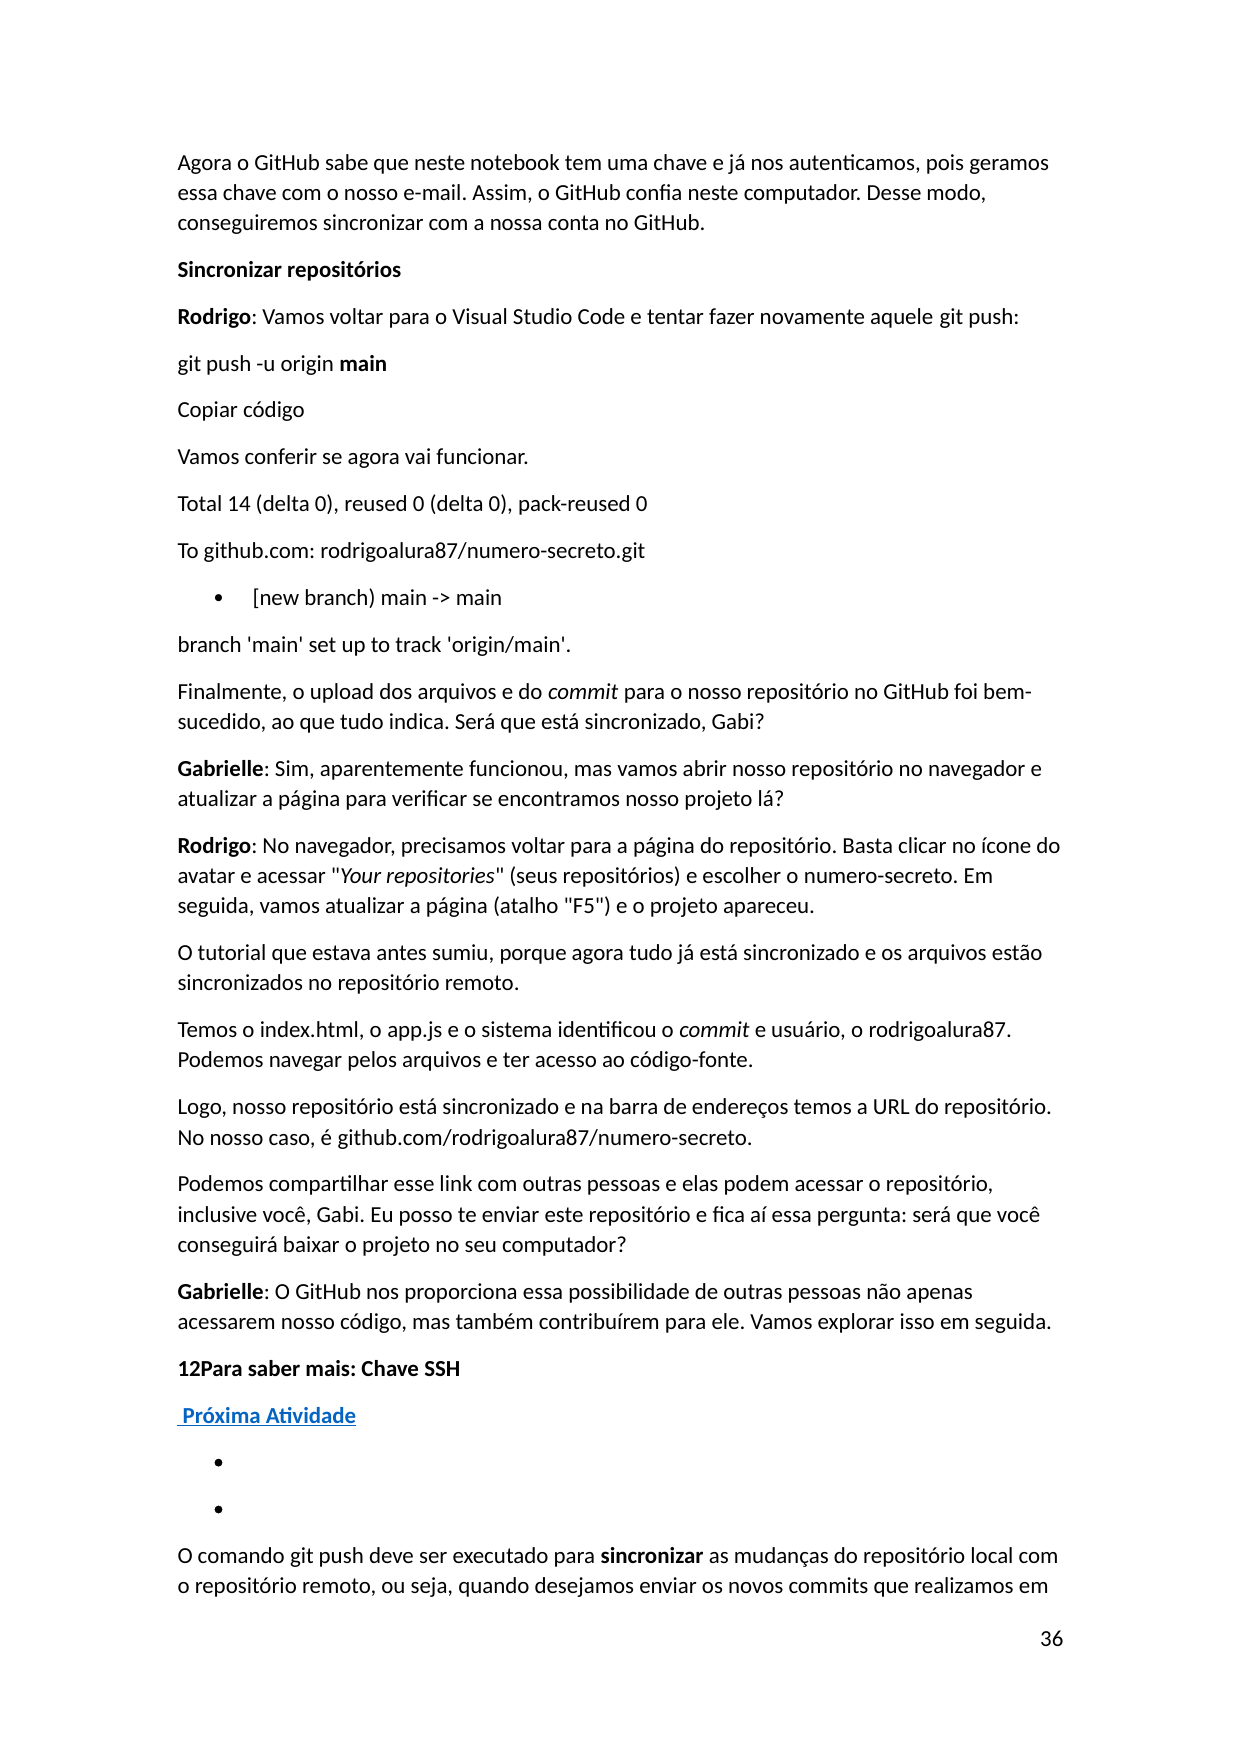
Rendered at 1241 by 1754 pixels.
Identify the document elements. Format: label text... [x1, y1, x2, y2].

text To github.com: rodrigoalura87/numero-secreto.git [177, 536, 1063, 564]
text Vamos conferir se agora vai funcionar. [177, 442, 1063, 470]
text Sincronizar repositórios [177, 255, 1063, 283]
text Rodrigo: Vamos voltar para o Visual Studio Code e tentar fazer novamente aquele git push: [177, 302, 1063, 330]
text Agora o GitHub sabe que neste notebook tem uma chave e já nos autenticamos, pois geramos essa chave com o nosso e-mail. Assim, o GitHub confia neste computador. Desse modo, conseguiremos sincronizar com a nossa conta no GitHub. [177, 148, 1063, 236]
text Copiar código [177, 396, 1063, 423]
text Logo, nosso repositório está sincronizado e na barra de endereços temos a URL do repositório. No nosso caso, é github.com/rodrigoalura87/numero-secreto. [177, 1092, 1063, 1151]
text 12Para saber mais: Chave SSH [177, 1354, 1063, 1382]
text Próxima Atividade [177, 1401, 1063, 1429]
text O tutorial que estava antes sumiu, porque agora tudo já está sincronizado e os arquivos estão sincronizados no repositório remoto. [177, 938, 1063, 996]
text Gabrielle: O GitHub nos proporciona essa possibilidade de outras pessoas não apenas acessarem nosso código, mas também contribuírem para ele. Vamos explorar isso em seguida. [177, 1277, 1063, 1335]
text Gabrielle: Sim, aparentemente funcionou, mas vamos abrir nosso repositório no navegador e atualizar a página para verificar se encontramos nosso projeto lá? [177, 754, 1063, 812]
text Finalmente, o upload dos arquivos e do commit para o nosso repositório no GitHub foi bem-sucedido, ao que tudo indica. Será que está sincronizado, Gabi? [177, 677, 1063, 735]
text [177, 1541, 1063, 1599]
text Podemos compartilhar esse link com outras pessoas e elas podem acessar o repositório, inclusive você, Gabi. Eu posso te enviar este repositório e fica aí essa pergunta: será que você conseguirá baixar o projeto no seu computador? [177, 1169, 1063, 1258]
list [new branch) main -> main [215, 583, 1063, 611]
text Total 14 (delta 0), reused 0 (delta 0), pack-reused 0 [177, 489, 1063, 517]
text Rodrigo: No navegador, precisamos voltar para a página do repositório. Basta clicar no ícone do avatar e acessar "Your repositories" (seus repositórios) e escolher o numero-secreto. Em seguida, vamos atualizar a página (atalho "F5") e o projeto apareceu. [177, 831, 1063, 919]
text Temos o index.html, o app.js e o sistema identificou o commit e usuário, o rodrigoalura87. Podemos navegar pelos arquivos e ter acesso ao código-fonte. [177, 1015, 1063, 1073]
text branch 'main' set up to track 'origin/main'. [177, 630, 1063, 658]
text git push -u origin main [177, 349, 1063, 377]
